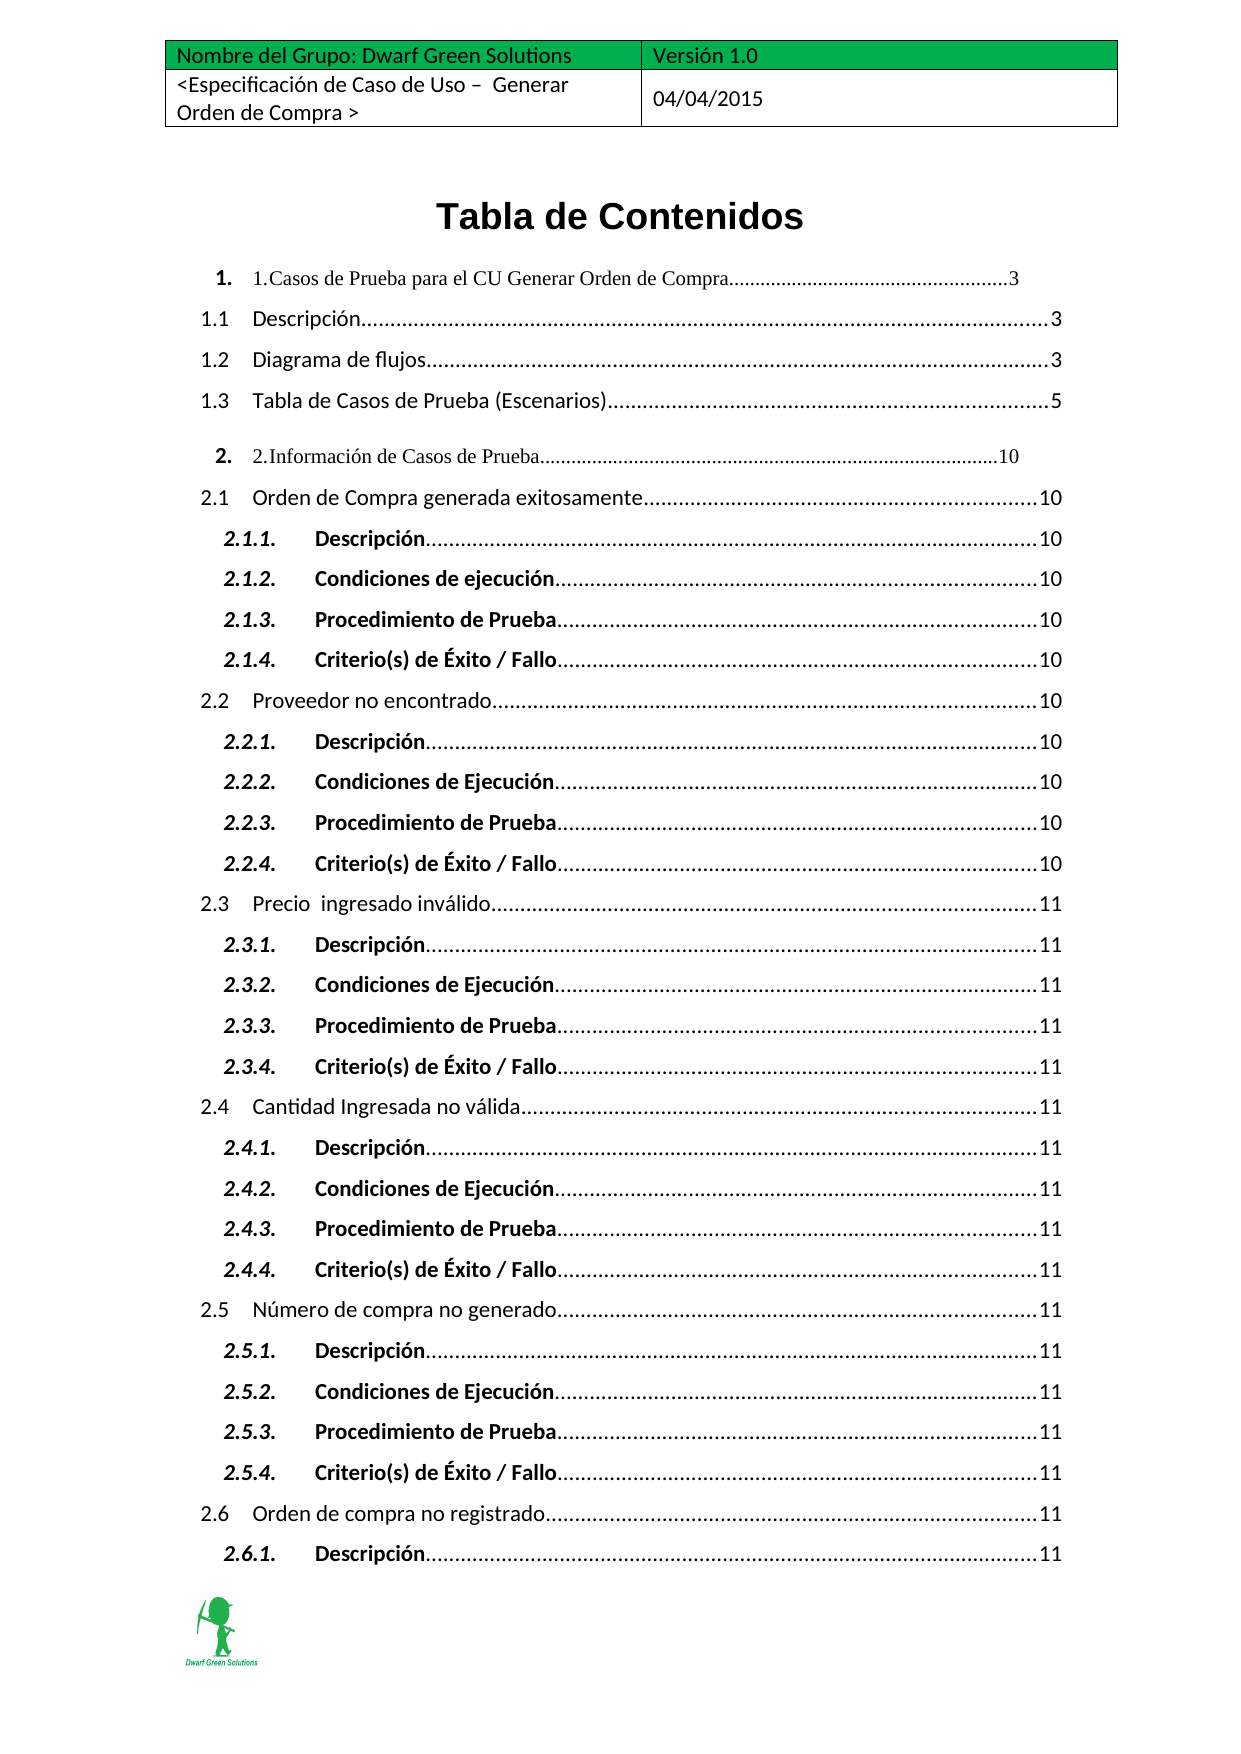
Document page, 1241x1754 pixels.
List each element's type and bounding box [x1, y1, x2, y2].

picture [177, 1577, 263, 1681]
